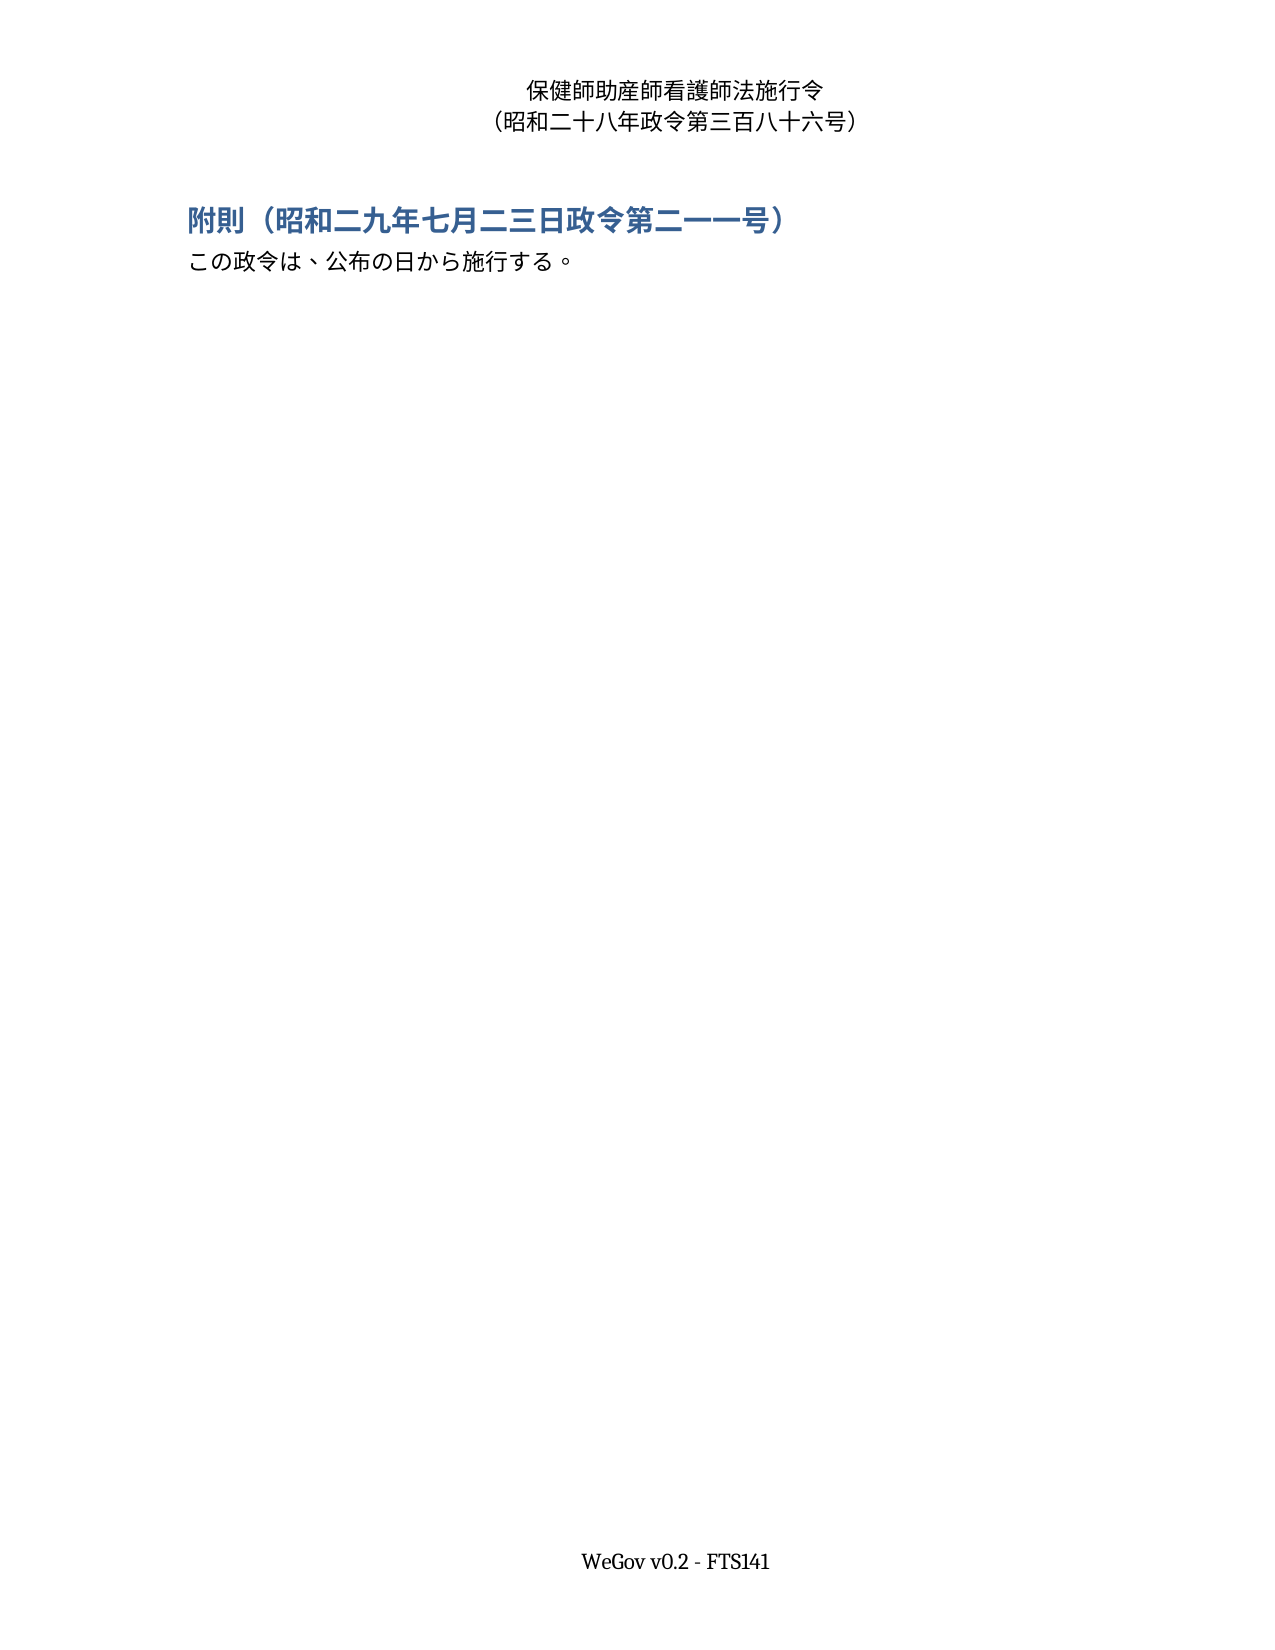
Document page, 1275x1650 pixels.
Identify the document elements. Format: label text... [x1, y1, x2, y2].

subtitle 附則（昭和二九年七月二三日政令第二一一号） [187, 200, 1087, 240]
text この政令は、公布の日から施行する。 [187, 246, 1087, 277]
